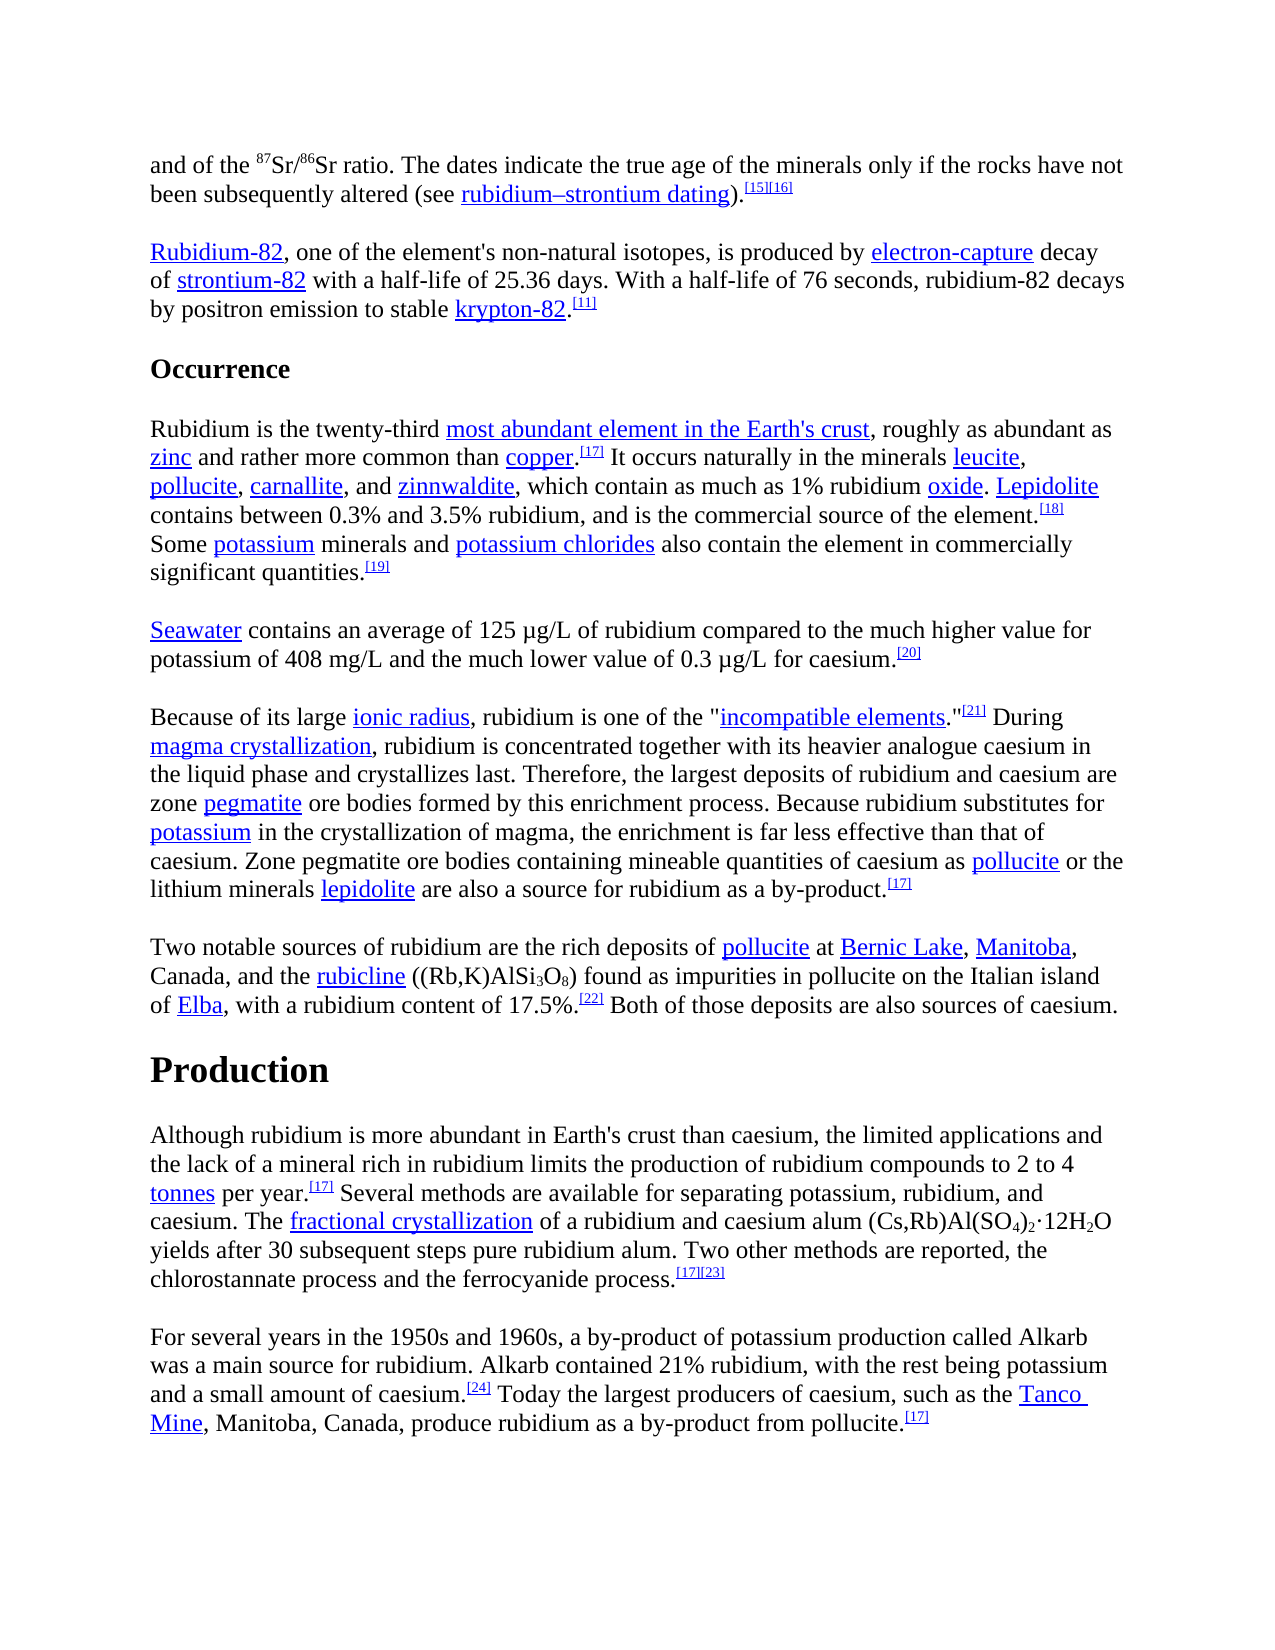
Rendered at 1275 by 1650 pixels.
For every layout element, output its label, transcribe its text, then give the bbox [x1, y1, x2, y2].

text Occurrence [150, 352, 1125, 384]
text Although rubidium is more abundant in Earth's crust than caesium, the limited applications and the lack of a mineral rich in rubidium limits the production of rubidium compounds to 2 to 4 tonnes per year.[17] Several methods are available for separating potassium, rubidium, and caesium. The fractional crystallization of a rubidium and caesium alum (Cs,Rb)Al(SO4)2·12H2O yields after 30 subsequent steps pure rubidium alum. Two other methods are reported, the chlorostannate process and the ferrocyanide process.[17][23] [150, 1120, 1125, 1293]
text Seawater contains an average of 125 µg/L of rubidium compared to the much higher value for potassium of 408 mg/L and the much lower value of 0.3 µg/L for caesium.[20] [150, 615, 1125, 673]
text Because of its large ionic radius, rubidium is one of the "incompatible elements."[21] During magma crystallization, rubidium is concentrated together with its heavier analogue caesium in the liquid phase and crystallizes last. Therefore, the largest deposits of rubidium and caesium are zone pegmatite ore bodies formed by this enrichment process. Because rubidium substitutes for potassium in the crystallization of magma, the enrichment is far less effective than that of caesium. Zone pegmatite ore bodies containing mineable quantities of caesium as pollucite or the lithium minerals lepidolite are also a source for rubidium as a by-product.[17] [150, 702, 1125, 903]
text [150, 150, 1125, 207]
text Rubidium is the twenty-third most abundant element in the Earth's crust, roughly as abundant as zinc and rather more common than copper.[17] It occurs naturally in the minerals leucite, pollucite, carnallite, and zinnwaldite, which contain as much as 1% rubidium oxide. Lepidolite contains between 0.3% and 3.5% rubidium, and is the commercial source of the element.[18] Some potassium minerals and potassium chlorides also contain the element in commercially significant quantities.[19] [150, 414, 1125, 586]
text Two notable sources of rubidium are the rich deposits of pollucite at Bernic Lake, Manitoba, Canada, and the rubicline ((Rb,K)AlSi3O8) found as impurities in pollucite on the Italian island of Elba, with a rubidium content of 17.5%.[22] Both of those deposits are also sources of caesium. [150, 932, 1125, 1019]
text For several years in the 1950s and 1960s, a by-product of potassium production called Alkarb was a main source for rubidium. Alkarb contained 21% rubidium, with the rest being potassium and a small amount of caesium.[24] Today the largest producers of caesium, such as the Tanco Mine, Manitoba, Canada, produce rubidium as a by-product from pollucite.[17] [150, 1322, 1125, 1437]
text Production [150, 1048, 1125, 1091]
text Rubidium-82, one of the element's non-natural isotopes, is produced by electron-capture decay of strontium-82 with a half-life of 25.36 days. With a half-life of 76 seconds, rubidium-82 decays by positron emission to stable krypton-82.[11] [150, 237, 1125, 323]
